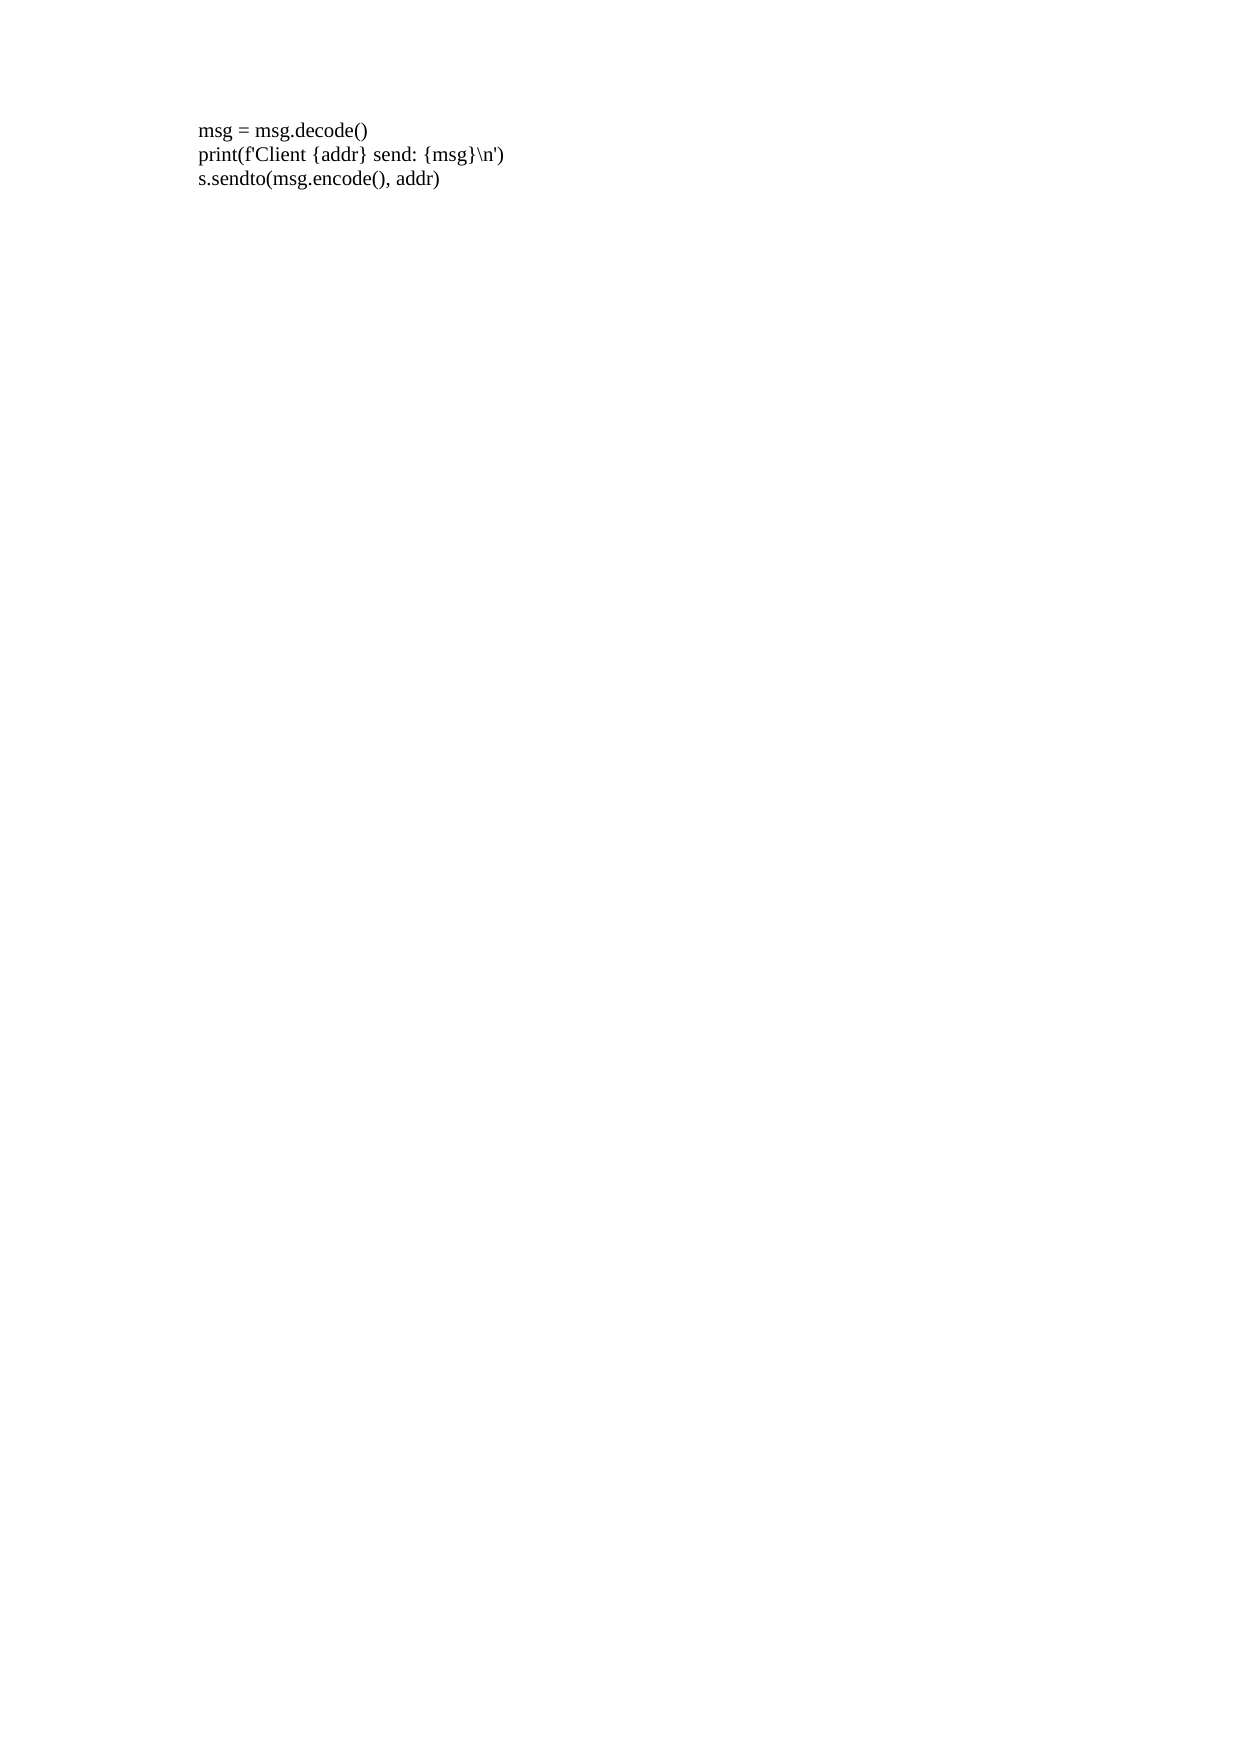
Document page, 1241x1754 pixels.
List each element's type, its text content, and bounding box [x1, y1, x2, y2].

text print(f'Client {addr} send: {msg}\n') [177, 142, 1152, 166]
text s.sendto(msg.encode(), addr) [177, 166, 1152, 190]
text msg = msg.decode() [177, 118, 1152, 142]
